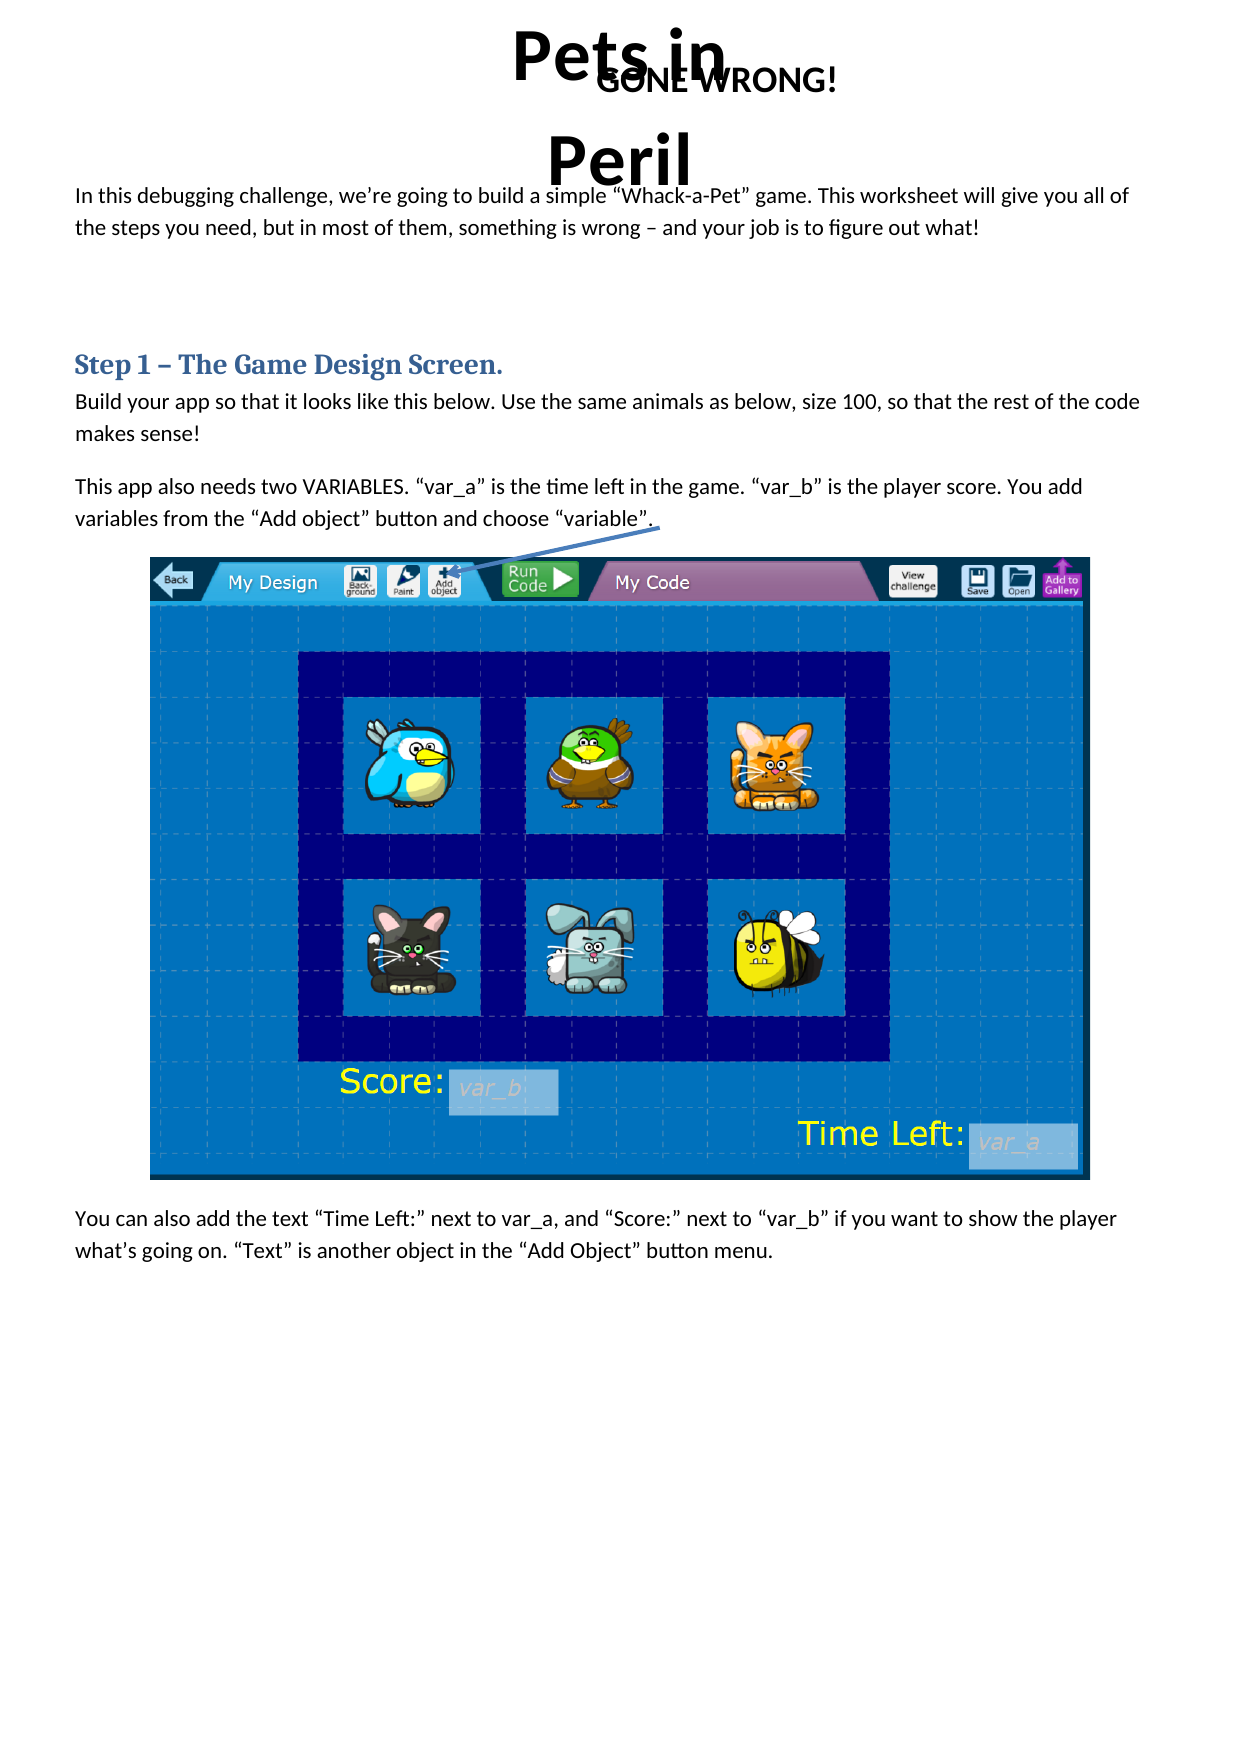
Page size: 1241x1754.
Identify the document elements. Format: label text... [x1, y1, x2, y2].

text Build your app so that it looks like this below. Use the same animals as below, size 100, so that the rest of the code makes sense! [75, 387, 1165, 447]
text You can also add the text “Time Left:” next to var_a, and “Score:” next to “var_b” if you want to show the player what’s going on. “Text” is another object in the “Add Object” button menu. [75, 1204, 1165, 1264]
text This app also needs two VARIABLES. “var_a” is the time left in the game. “var_b” is the player score. You add variables from the “Add object” button and choose “variable”. [75, 472, 1165, 532]
picture [150, 557, 1091, 1180]
text In this debugging challenge, we’re going to build a simple “Whack-a-Pet” game. This worksheet will give you all of the steps you need, but in most of them, something is wrong – and your job is to figure out what! [75, 181, 1165, 241]
subtitle Step 1 – The Game Design Screen. [75, 348, 1165, 382]
